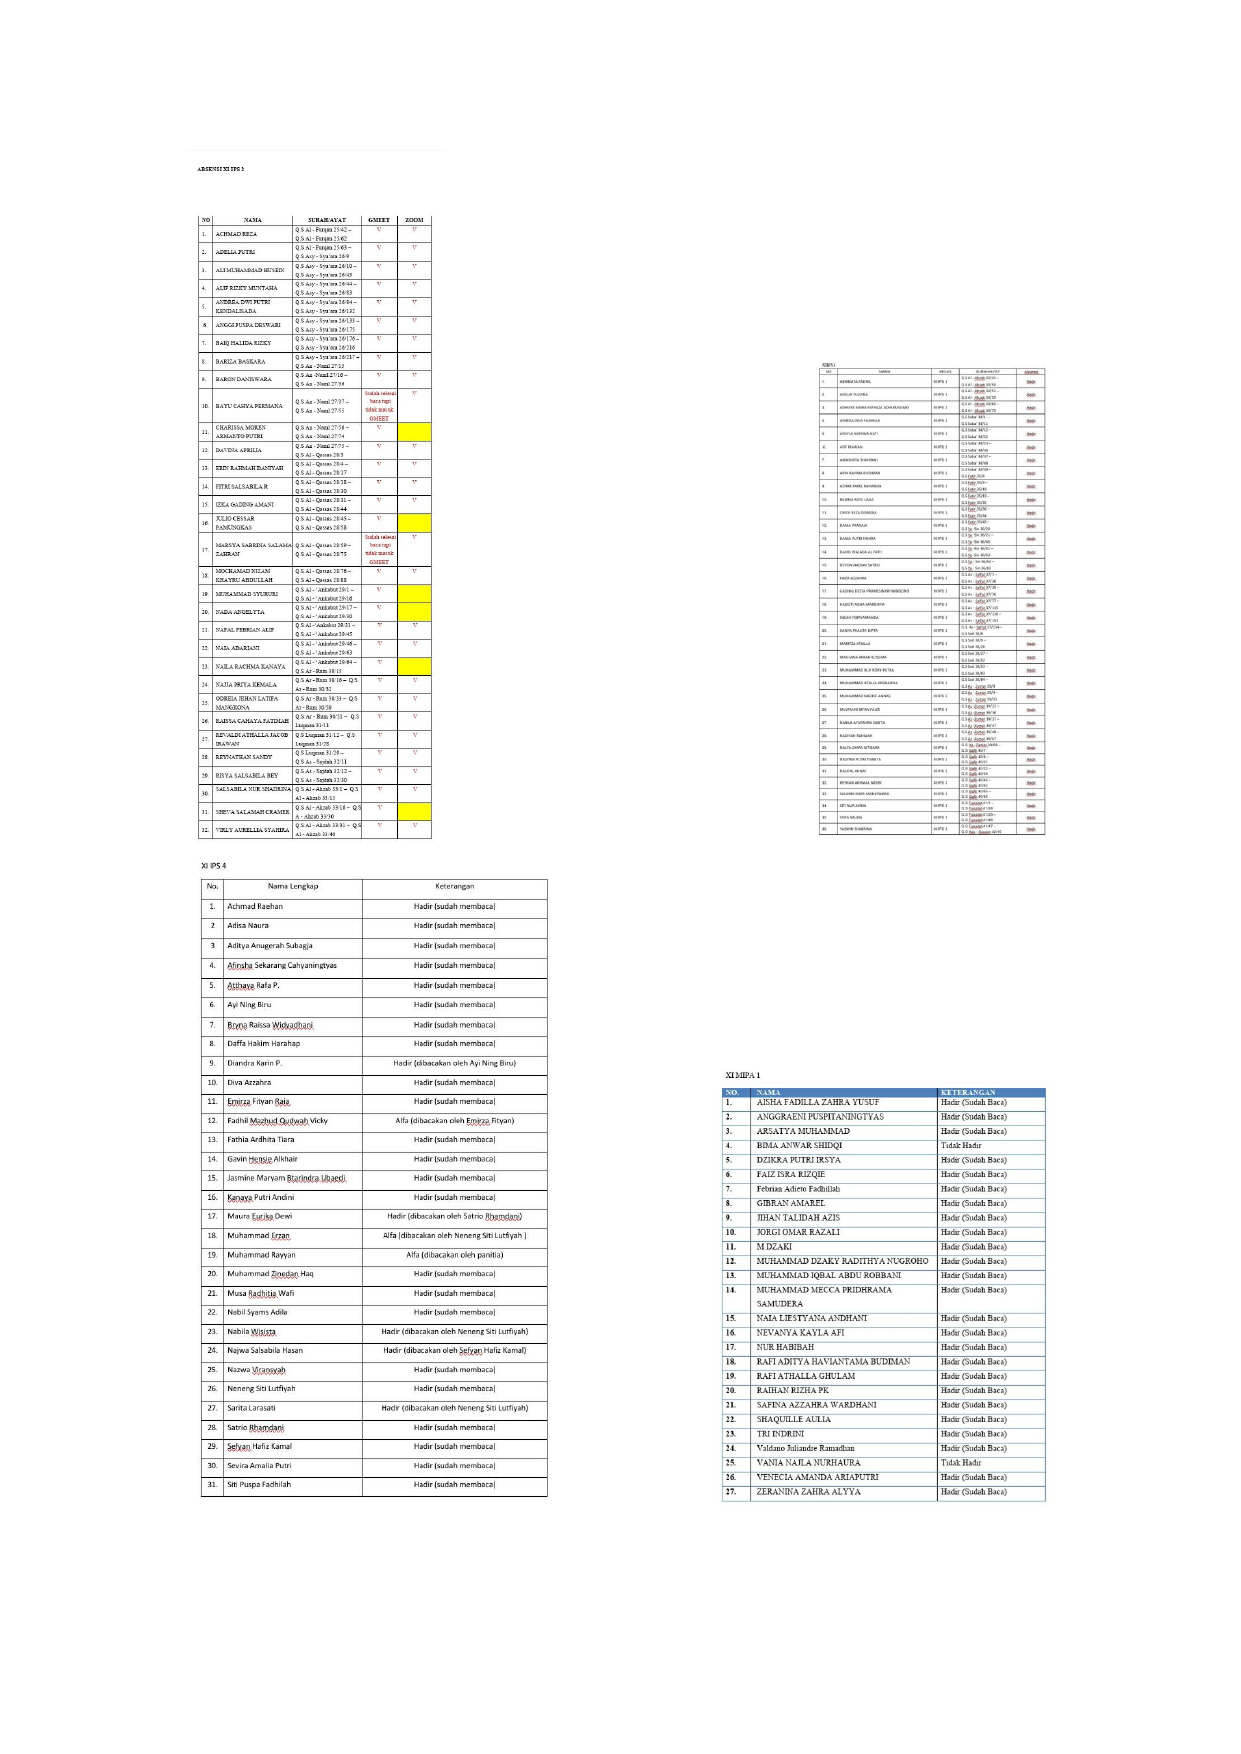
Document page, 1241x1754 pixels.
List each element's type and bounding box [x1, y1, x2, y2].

picture [187, 150, 444, 846]
picture [703, 1052, 1053, 1512]
picture [187, 851, 557, 1512]
picture [805, 351, 1053, 846]
